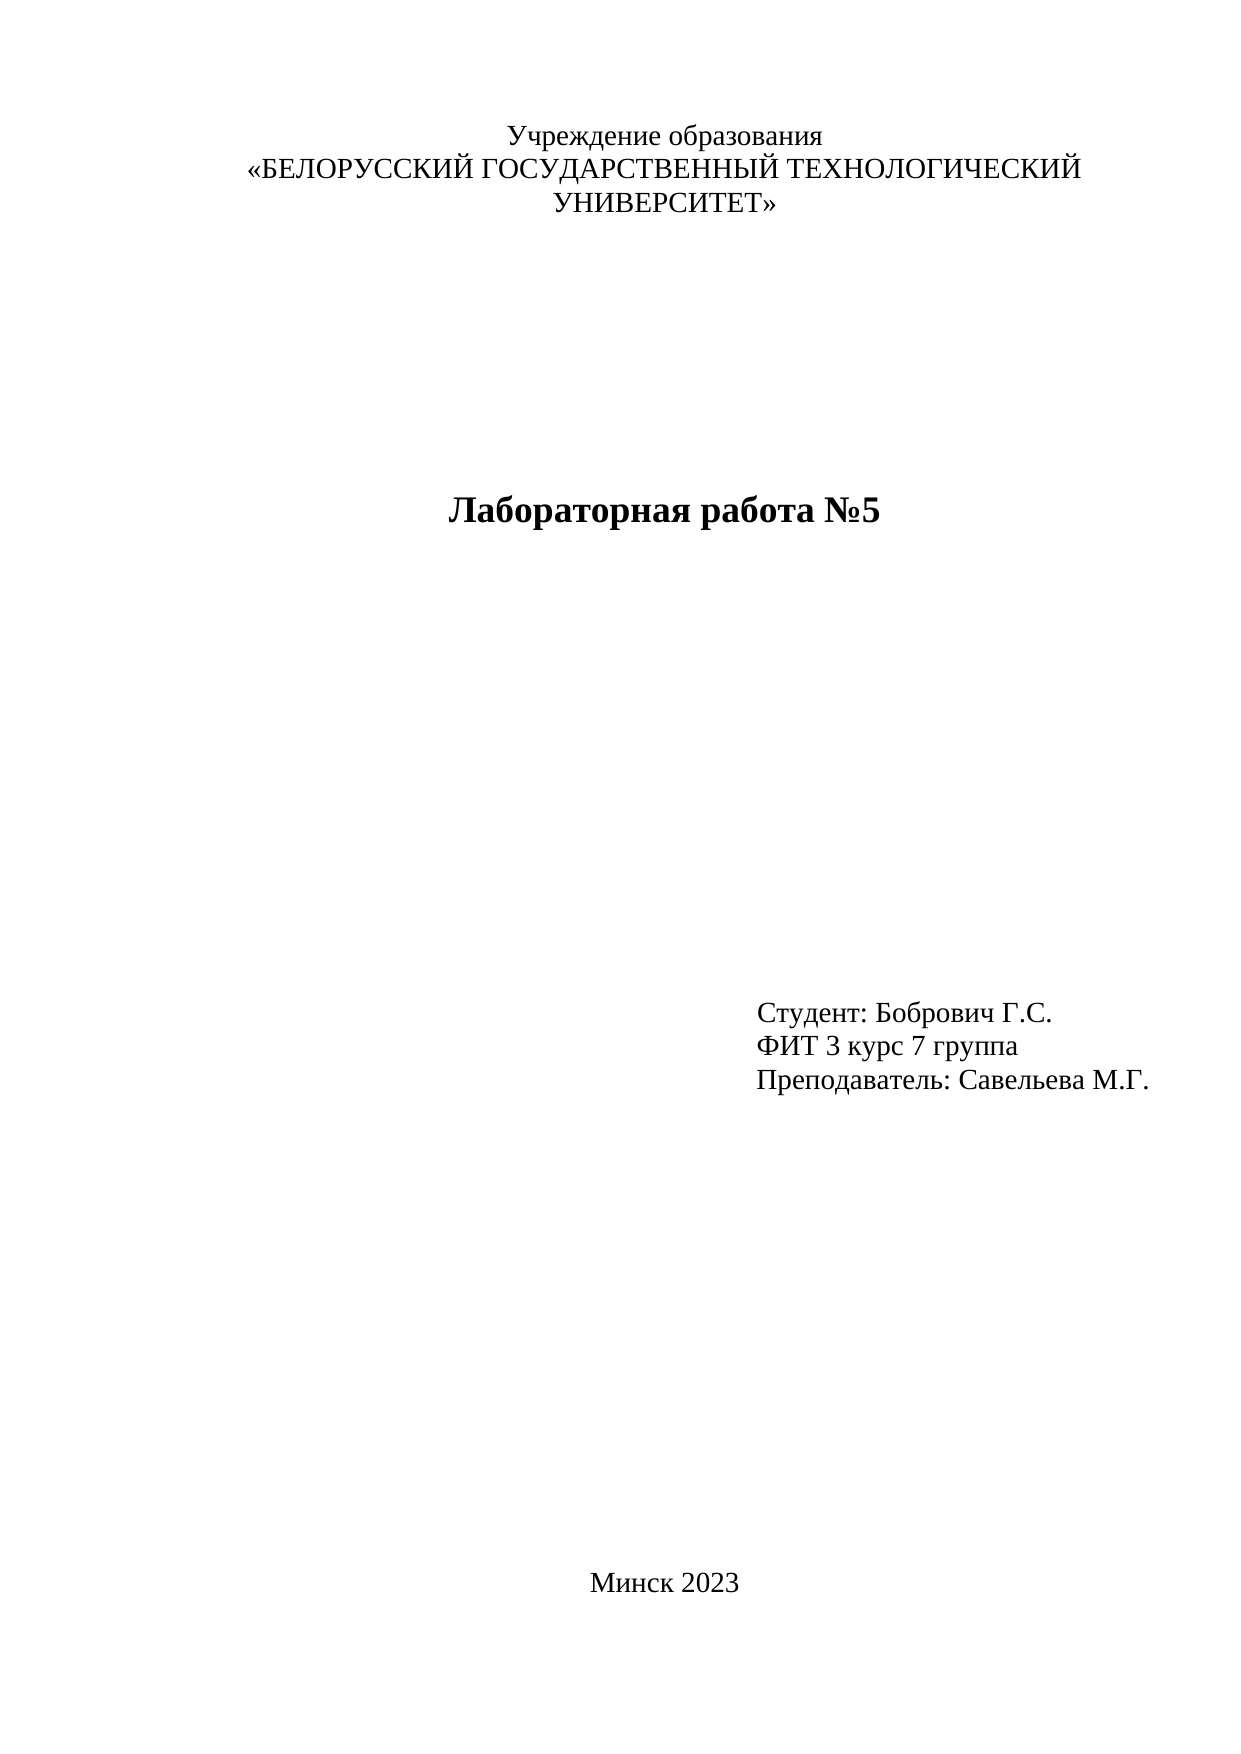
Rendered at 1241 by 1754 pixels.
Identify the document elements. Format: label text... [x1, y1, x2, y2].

text Лабораторная работа №5 [177, 487, 1152, 530]
text «БЕЛОРУССКИЙ ГОСУДАРСТВЕННЫЙ ТЕХНОЛОГИЧЕСКИЙ УНИВЕРСИТЕТ» [177, 152, 1152, 219]
text Минск 2023 [177, 1565, 1152, 1599]
text Студент: Бобрович Г.С. [172, 995, 1152, 1028]
text Учреждение образования [177, 118, 1152, 152]
text Преподаватель: Савельева М.Г. [177, 1062, 1152, 1096]
text ФИТ 3 курс 7 группа [177, 1028, 1152, 1062]
